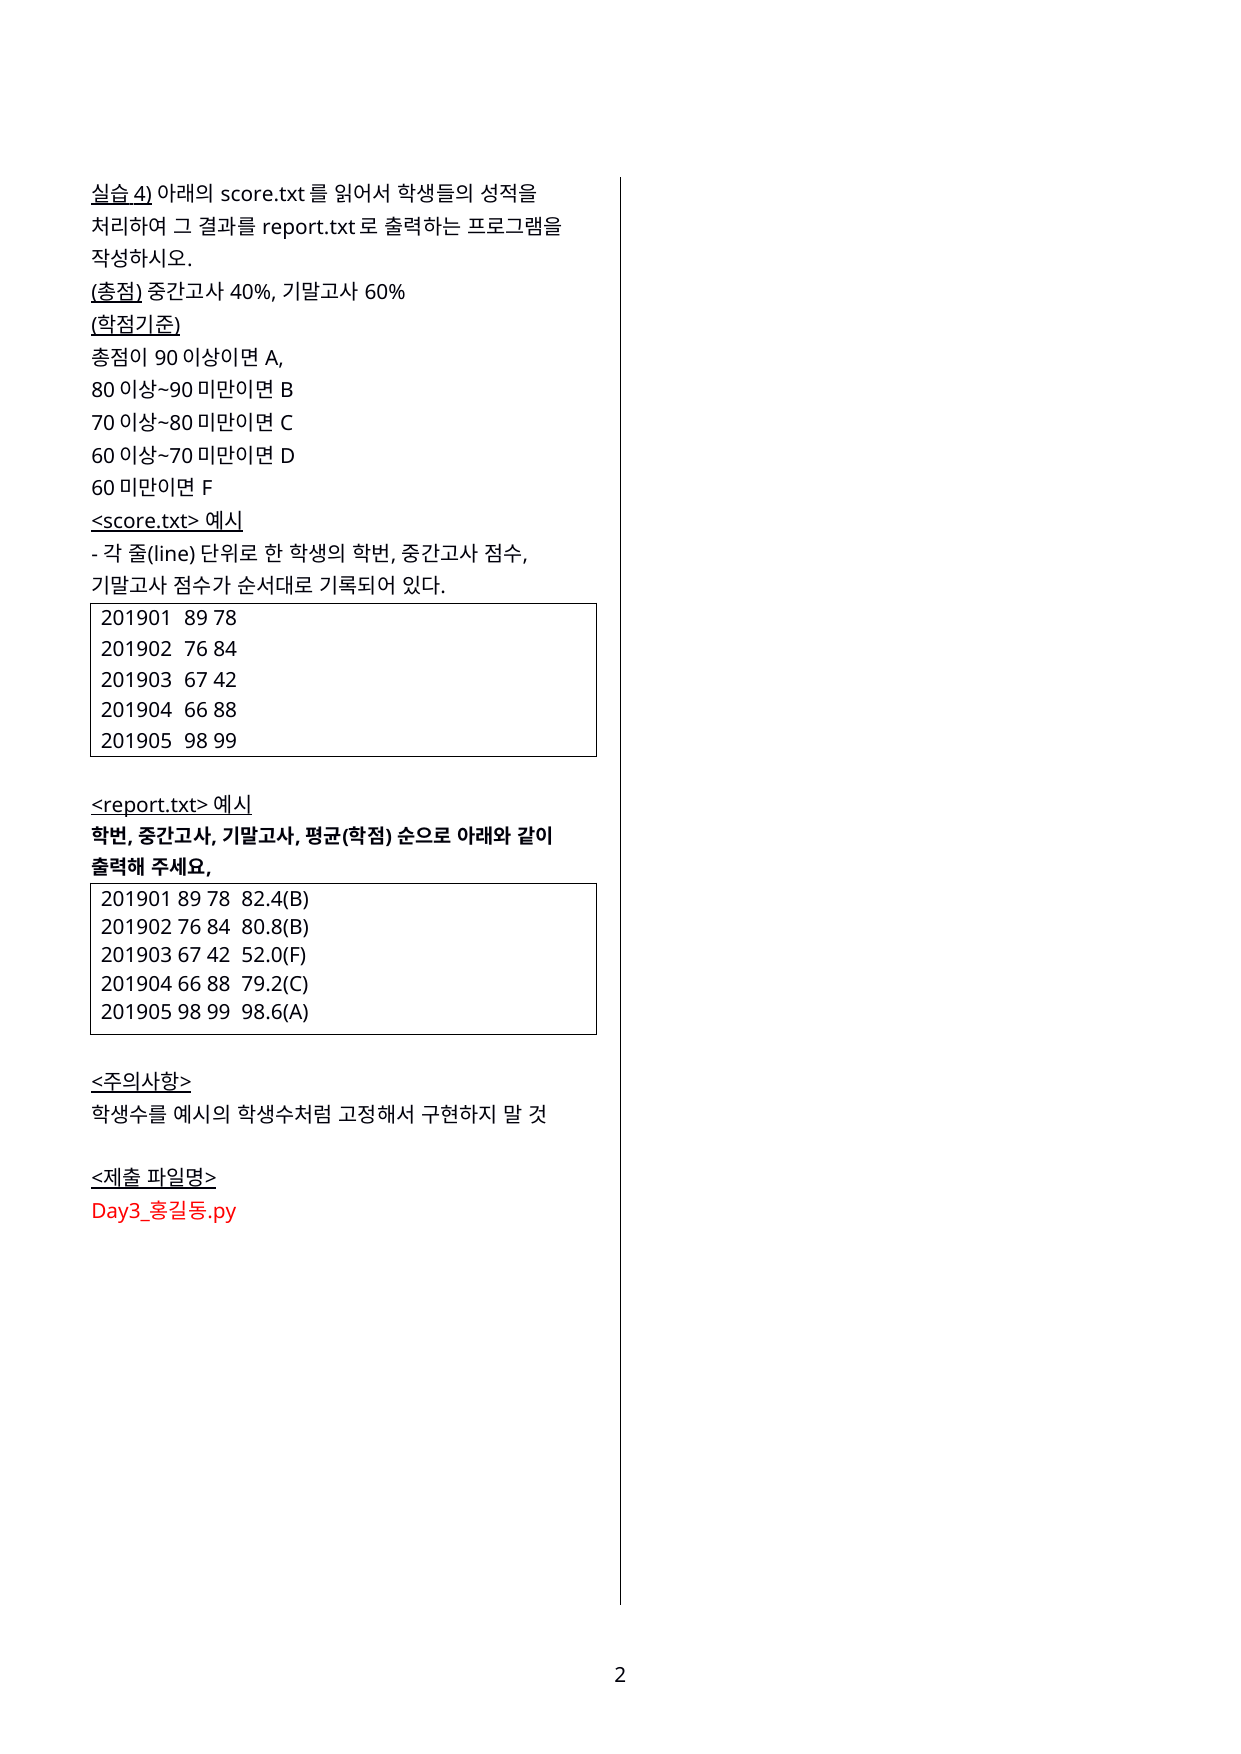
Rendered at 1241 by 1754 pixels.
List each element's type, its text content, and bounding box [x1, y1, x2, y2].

table_header 201901 89 78 82.4(B) 201902 76 84 80.8(B) 201903 67 42 52.0(F) 201904 66 88 79.2(C) 201905 98 99 98.6(A) [91, 884, 596, 1033]
text (학점기준) [91, 308, 598, 338]
text <report.txt> 예시 [91, 788, 598, 818]
text 70이상~80미만이면 C [91, 406, 598, 436]
table_header 201901 89 78 201902 76 84 201903 67 42 201904 66 88 201905 98 99 [91, 604, 596, 756]
text 학생수를 예시의 학생수처럼 고정해서 구현하지 말 것 [91, 1098, 598, 1128]
text 실습4) 아래의 score.txt를 읽어서 학생들의 성적을 처리하여 그 결과를 report.txt로 출력하는 프로그램을 작성하시오. [91, 177, 598, 273]
text (총점) 중간고사 40%, 기말고사 60% [91, 275, 598, 306]
text - 각 줄(line) 단위로 한 학생의 학번, 중간고사 점수, 기말고사 점수가 순서대로 기록되어 있다. [91, 537, 598, 600]
text 60미만이면 F [91, 472, 598, 502]
text 총점이 90이상이면 A, [91, 341, 598, 371]
text 학번, 중간고사, 기말고사, 평균(학점) 순으로 아래와 같이 출력해 주세요, [91, 821, 598, 880]
text 60이상~70미만이면 D [91, 439, 598, 469]
text <score.txt> 예시 [91, 504, 598, 534]
text 80이상~90미만이면 B [91, 373, 598, 404]
text <주의사항> [91, 1065, 598, 1096]
text <제출 파일명> [91, 1161, 598, 1191]
text Day3_홍길동.py [91, 1194, 598, 1224]
